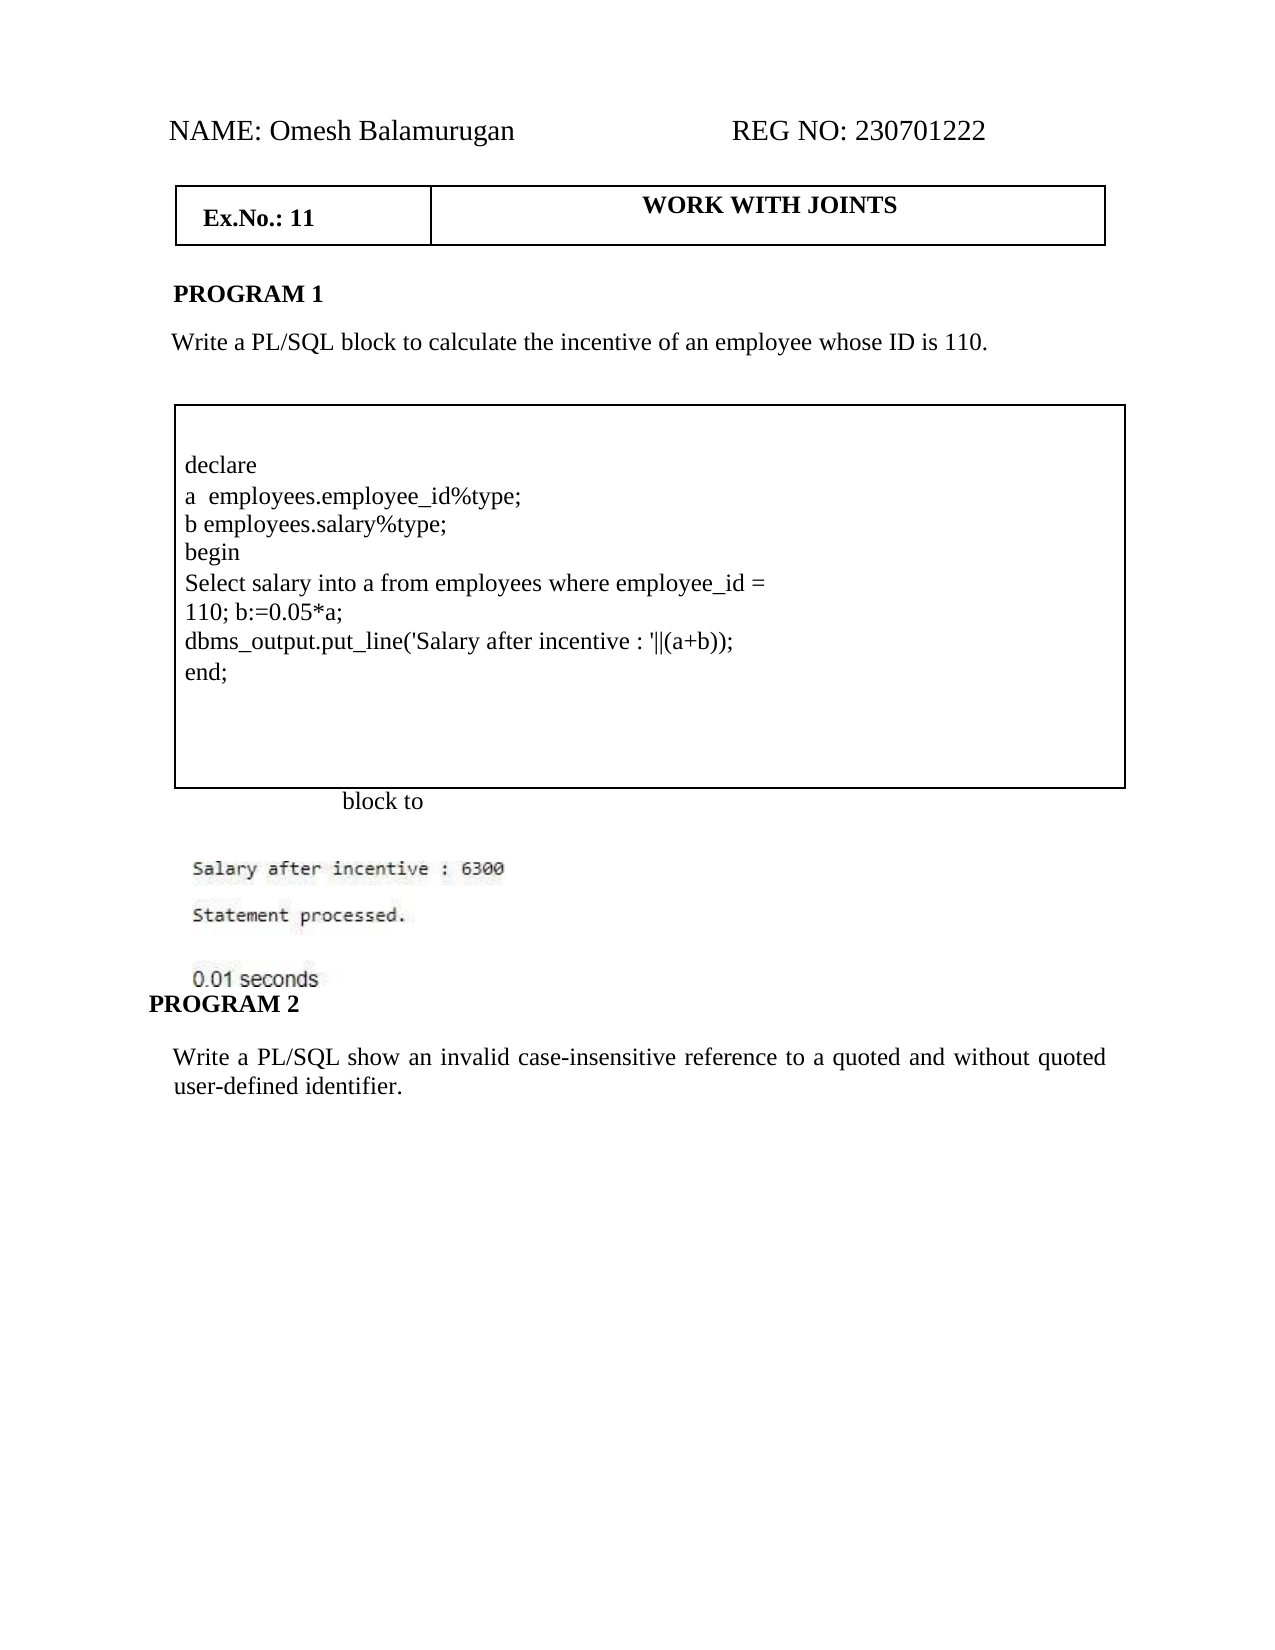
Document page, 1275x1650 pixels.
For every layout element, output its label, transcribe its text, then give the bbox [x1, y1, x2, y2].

table_header WORK WITH JOINTS [432, 187, 1104, 244]
table_header Ex.No.: 11 [177, 187, 430, 244]
picture [192, 861, 505, 987]
subtitle PROGRAM 1 [173, 279, 1139, 308]
text block to [342, 400, 1139, 815]
text Write a PL/SQL show an invalid case-insensitive reference to a quoted and without quoted user-defined identifier. [172, 1042, 1108, 1100]
title NAME: Omesh Balamurugan REG NO: 230701222 [168, 113, 1139, 146]
text Write a PL/SQL block to calculate the incentive of an employee whose ID is 110. [171, 327, 1139, 356]
